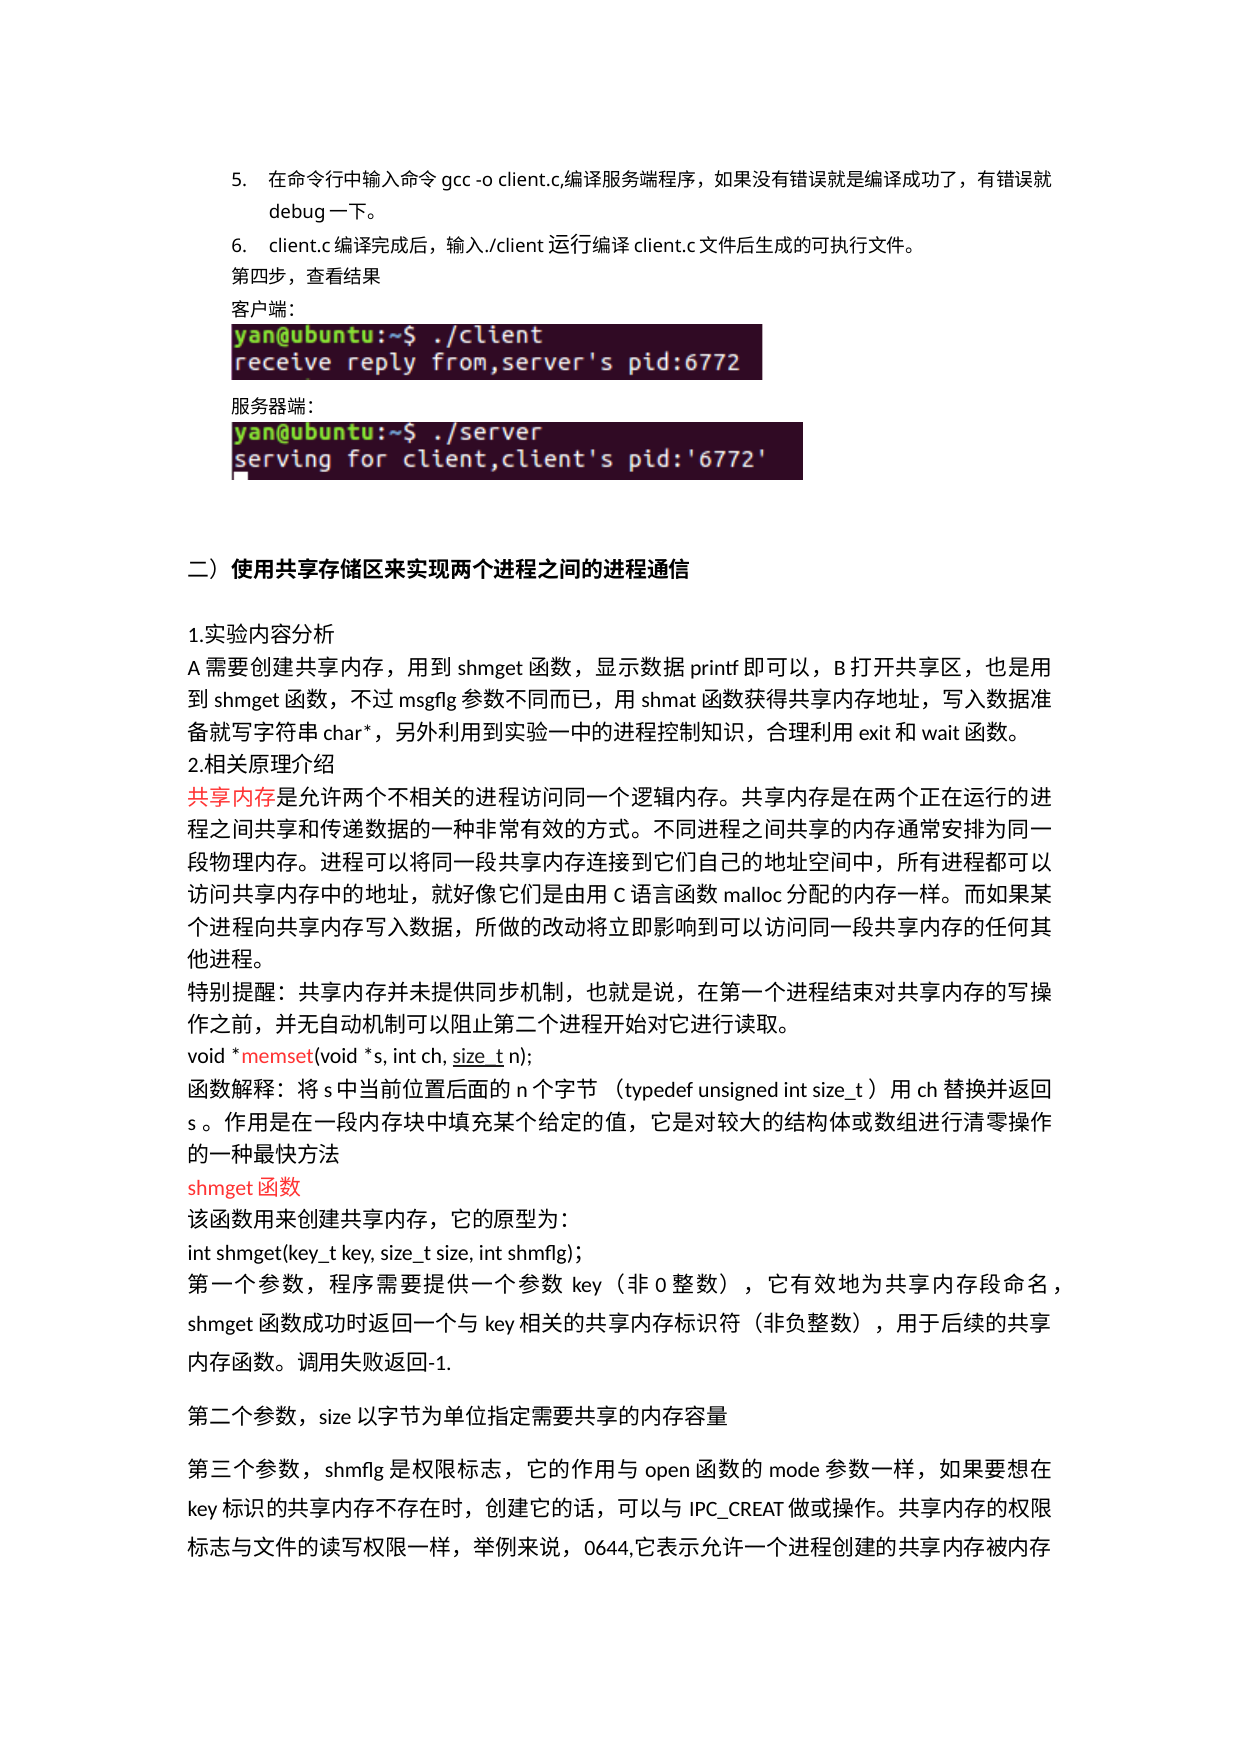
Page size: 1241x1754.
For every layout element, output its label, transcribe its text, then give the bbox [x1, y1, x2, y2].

list 客户端： [231, 292, 1053, 324]
text 服务器端： [231, 389, 1053, 422]
text 共享内存是允许两个不相关的进程访问同一个逻辑内存。共享内存是在两个正在运行的进程之间共享和传递数据的一种非常有效的方式。不同进程之间共享的内存通常安排为同一段物理内存。进程可以将同一段共享内存连接到它们自己的地址空间中，所有进程都可以访问共享内存中的地址，就好像它们是由用C语言函数malloc分配的内存一样。而如果某个进程向共享内存写入数据，所做的改动将立即影响到可以访问同一段共享内存的任何其他进程。 [187, 779, 1053, 974]
list 第四步，查看结果 [231, 259, 1053, 292]
text 函数解释：将s中当前位置后面的n个字节 （typedef unsigned int size_t ）用 ch 替换并返回 s 。作用是在一段内存块中填充某个给定的值，它是对较大的结构体或数组进行清零操作的一种最快方法 [187, 1072, 1053, 1169]
text 该函数用来创建共享内存，它的原型为： [187, 1202, 1053, 1234]
picture [231, 324, 763, 380]
list client.c编译完成后，输入./client 运行编译client.c文件后生成的可执行文件。 [231, 227, 1053, 259]
picture [231, 422, 803, 480]
text 2.相关原理介绍 [187, 747, 1053, 779]
list 在命令行中输入命令gcc -o client.c,编译服务端程序，如果没有错误就是编译成功了，有错误就debug一下。 [231, 162, 1053, 227]
text 二）使用共享存储区来实现两个进程之间的进程通信 [187, 552, 1053, 584]
text 特别提醒：共享内存并未提供同步机制，也就是说，在第一个进程结束对共享内存的写操作之前，并无自动机制可以阻止第二个进程开始对它进行读取。 [187, 974, 1053, 1039]
text int shmget(key_t key, size_t size, int shmflg)； [187, 1234, 1053, 1267]
text 第一个参数，程序需要提供一个参数key（非0整数），它有效地为共享内存段命名，shmget函数成功时返回一个与key相关的共享内存标识符（非负整数），用于后续的共享内存函数。调用失败返回-1. [187, 1267, 1053, 1377]
text 第二个参数，size以字节为单位指定需要共享的内存容量 [187, 1398, 1053, 1431]
text void *memset(void *s, int ch, size_t n); [187, 1039, 1053, 1072]
text 1.实验内容分析 [187, 617, 1053, 649]
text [187, 1452, 1053, 1562]
text A需要创建共享内存，用到shmget函数，显示数据printf即可以，B打开共享区，也是用到shmget函数，不过msgflg参数不同而已，用shmat函数获得共享内存地址，写入数据准备就写字符串char*，另外利用到实验一中的进程控制知识，合理利用exit和wait函数。 [187, 649, 1053, 747]
text shmget函数 [187, 1169, 1053, 1202]
